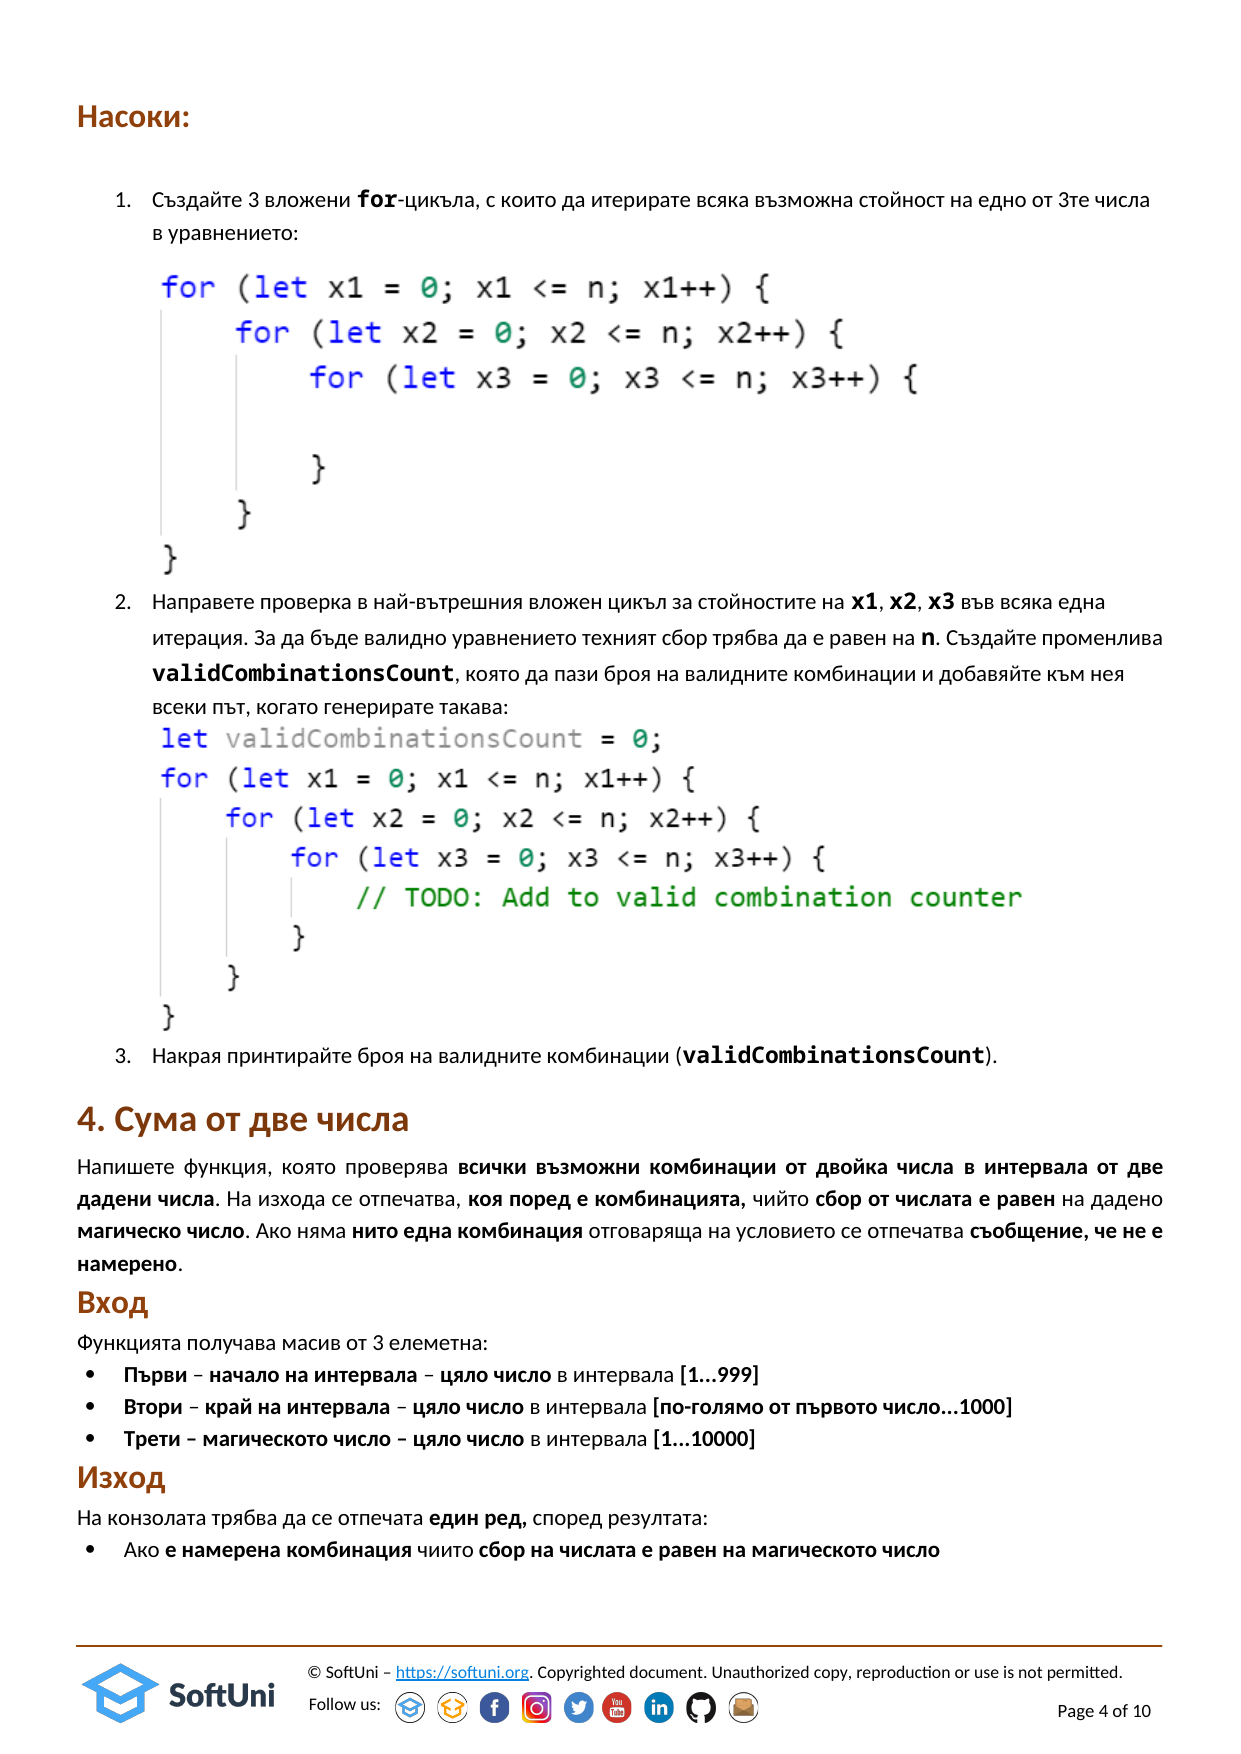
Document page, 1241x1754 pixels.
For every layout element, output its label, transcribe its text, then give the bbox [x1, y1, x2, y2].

picture [665, 1692, 674, 1701]
subtitle Изход [77, 1457, 1163, 1497]
picture [728, 1692, 759, 1723]
list Ако е намерена комбинация чиито сбор на числата е равен на магическото число [86, 1536, 1163, 1563]
picture [75, 1658, 281, 1729]
picture [602, 1692, 632, 1723]
picture [479, 1692, 510, 1723]
subtitle Вход [77, 1281, 1163, 1322]
list Направете проверка в най-вътрешния вложен цикъл за стойностите на x1, x2, x3 във всяка една итерация. За да бъде валидно уравнението техният сбор трябва да е равен на n. Създайте променлива validCombinationsCount, която да пази броя на валидните комбинации и добавяйте към нея всеки път, когато генерирате такава: [114, 585, 1163, 720]
list Накрая принтирайте броя на валидните комбинации (validCombinationsCount). [114, 1039, 1163, 1070]
text На конзолата трябва да се отпечата един ред, според резултата: [77, 1503, 1163, 1531]
picture [686, 1692, 716, 1723]
subtitle Сума от две числа [77, 1095, 1163, 1141]
text Функцията получава масив от 3 елеметна: [77, 1328, 1163, 1356]
picture [644, 1714, 653, 1723]
picture [157, 724, 1031, 1035]
text Напишете функция, която проверява всички възможни комбинации от двойка числа в интервала от две дадени числа. На изхода се отпечатва, коя поред е комбинацията, чийто сбор от числата е равен на дадено магическо число. Ако няма нито една комбинация отговаряща на условието се отпечатва съобщение, че не е намерено. [77, 1152, 1163, 1277]
list Създайте 3 вложени for-цикъла, с които да итерирате всяка възможна стойност на едно от 3те числа в уравнението: [114, 183, 1163, 246]
picture [658, 1705, 667, 1714]
list Трети – магическото число – цяло число в интервала [1...10000] [86, 1424, 1163, 1452]
picture [437, 1692, 468, 1723]
picture [157, 250, 928, 581]
picture [395, 1692, 425, 1723]
list Първи – начало на интервала – цяло число в интервала [1...999] [86, 1360, 1163, 1388]
picture [522, 1692, 552, 1723]
subtitle Насоки: [77, 95, 1163, 136]
picture [644, 1692, 653, 1701]
list Втори – край на интервала – цяло число в интервала [по-голямо от първото число...1000] [86, 1392, 1163, 1420]
picture [665, 1714, 674, 1723]
picture [564, 1692, 594, 1723]
